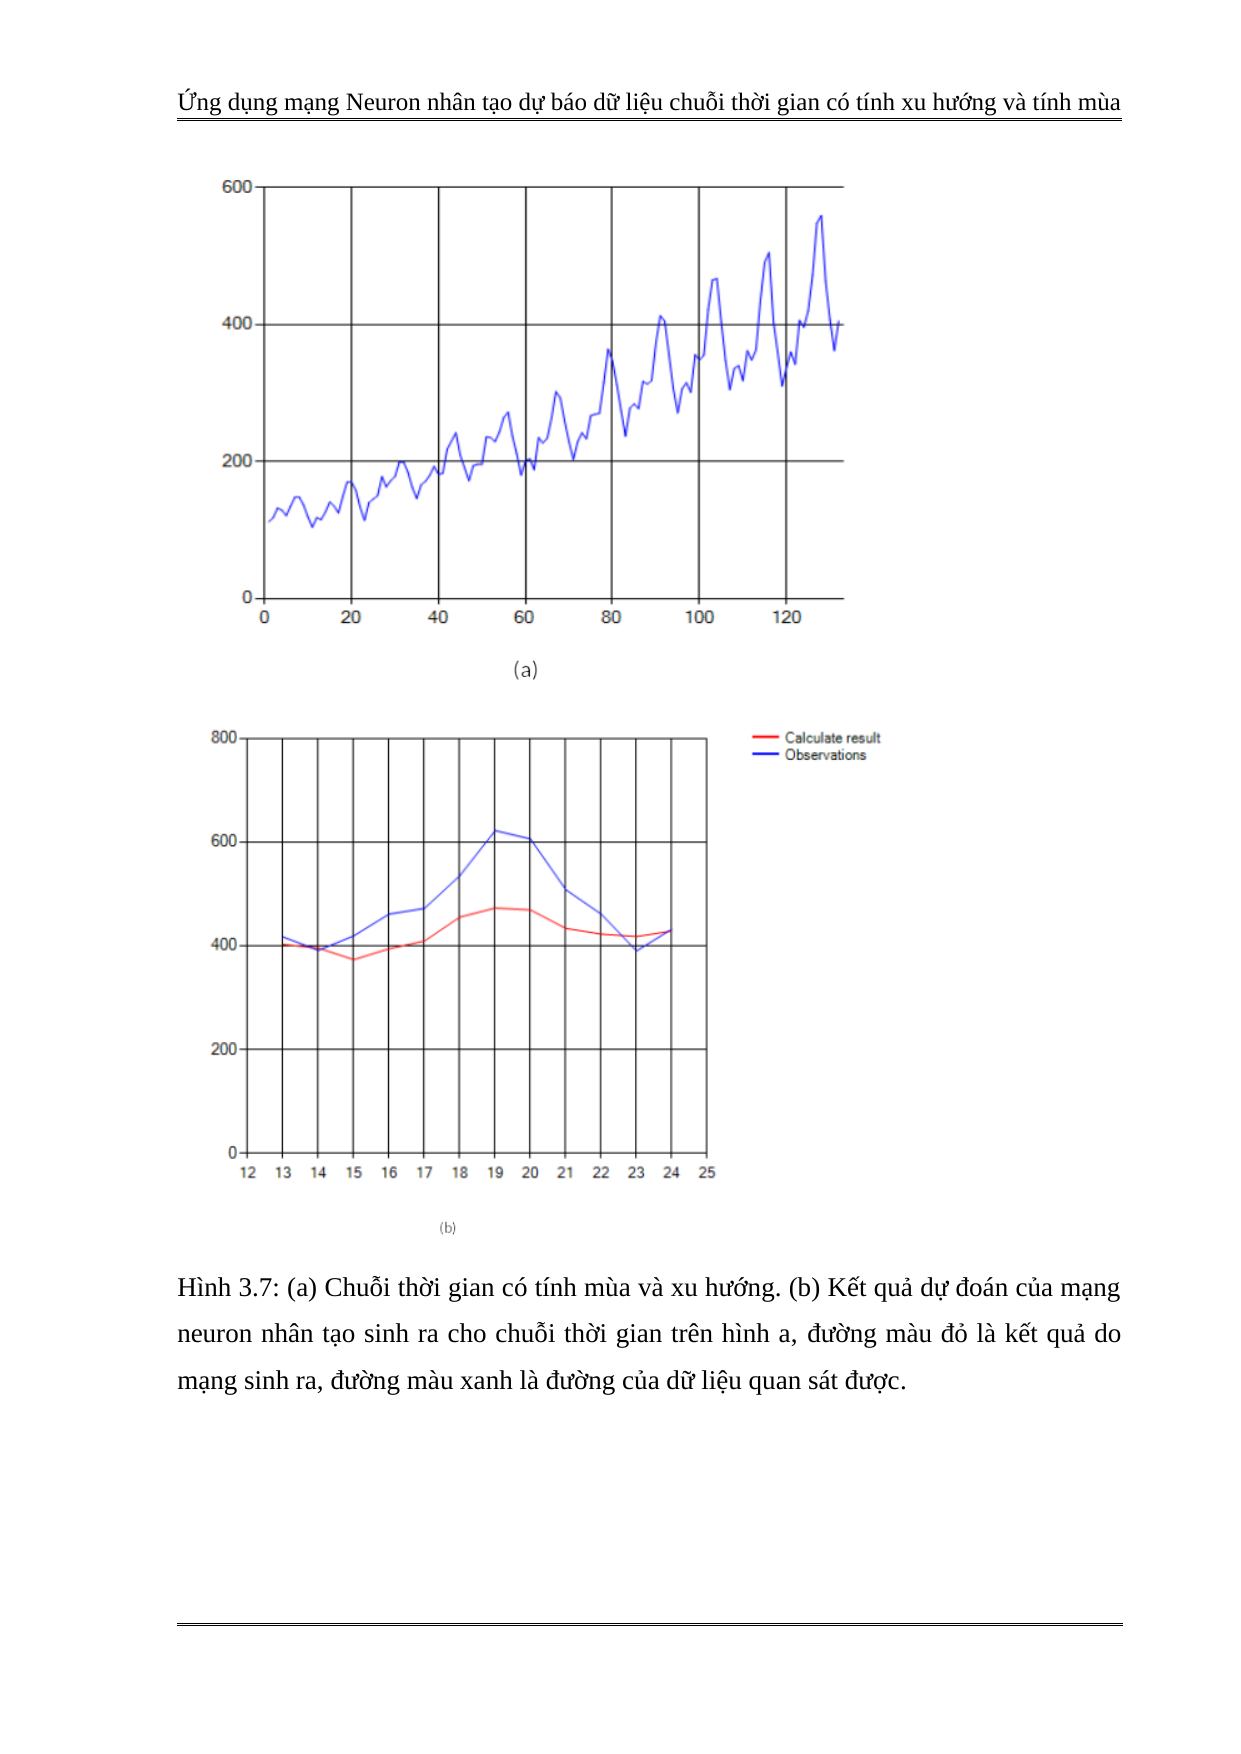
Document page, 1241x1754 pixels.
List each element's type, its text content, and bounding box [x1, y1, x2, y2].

text Hình 3.7: (a) Chuỗi thời gian có tính mùa và xu hướng. (b) Kết quả dự đoán của mạng neuron nhân tạo sinh ra cho chuỗi thời gian trên hình a, đường màu đỏ là kết quả do mạng sinh ra, đường màu xanh là đường của dữ liệu quan sát được. [177, 1271, 1122, 1395]
